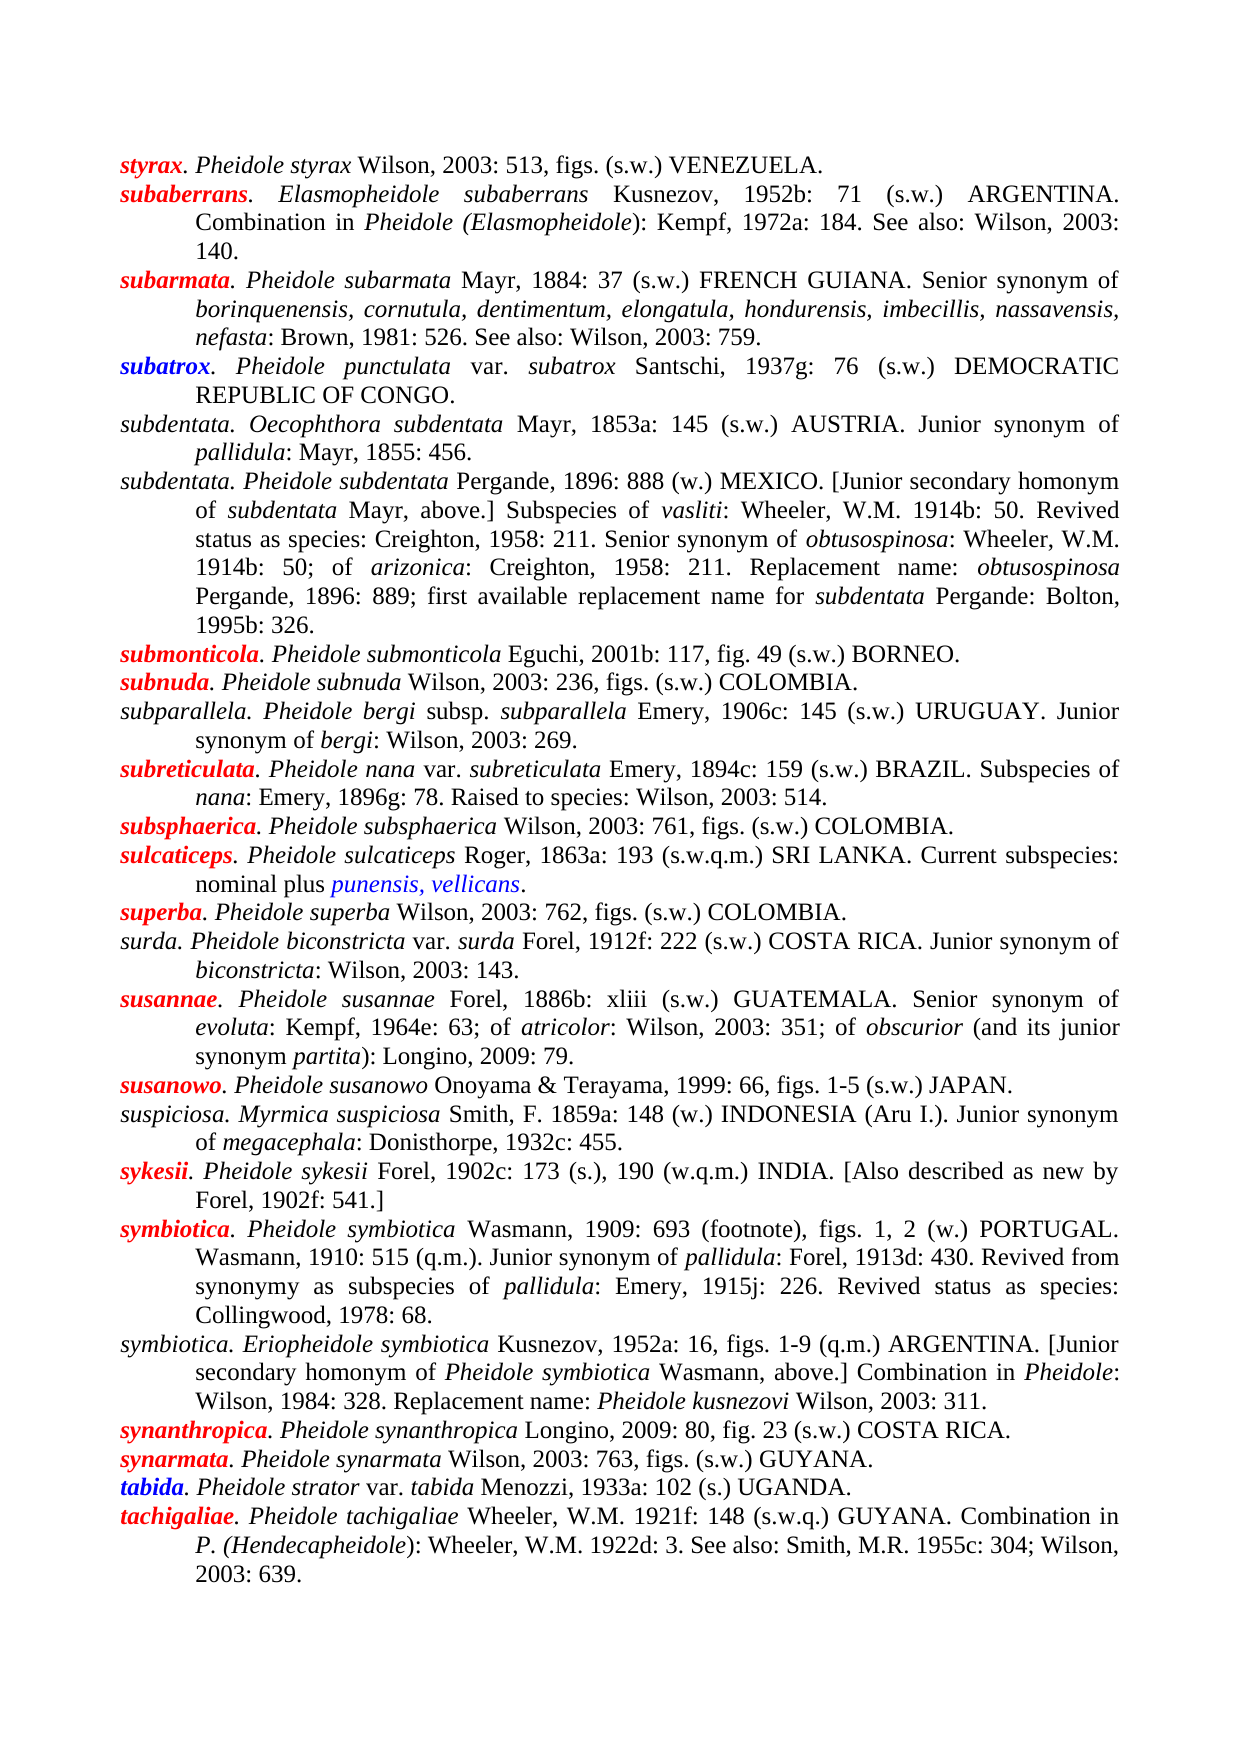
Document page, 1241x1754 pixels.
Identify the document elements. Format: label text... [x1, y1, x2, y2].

text styrax. Pheidole styrax Wilson, 2003: 513, figs. (s.w.) VENEZUELA. [120, 150, 1120, 179]
text subaberrans. Elasmopheidole subaberrans Kusnezov, 1952b: 71 (s.w.) ARGENTINA. Combination in Pheidole (Elasmopheidole): Kempf, 1972a: 184. See also: Wilson, 2003: 140. [120, 179, 1120, 265]
text tabida. Pheidole strator var. tabida Menozzi, 1933a: 102 (s.) UGANDA. [120, 1472, 1120, 1501]
text surda. Pheidole biconstricta var. surda Forel, 1912f: 222 (s.w.) COSTA RICA. Junior synonym of biconstricta: Wilson, 2003: 143. [120, 926, 1120, 984]
text subreticulata. Pheidole nana var. subreticulata Emery, 1894c: 159 (s.w.) BRAZIL. Subspecies of nana: Emery, 1896g: 78. Raised to species: Wilson, 2003: 514. [120, 754, 1120, 811]
text synanthropica. Pheidole synanthropica Longino, 2009: 80, fig. 23 (s.w.) COSTA RICA. [120, 1415, 1120, 1444]
text subarmata. Pheidole subarmata Mayr, 1884: 37 (s.w.) FRENCH GUIANA. Senior synonym of borinquenensis, cornutula, dentimentum, elongatula, hondurensis, imbecillis, nassavensis, nefasta: Brown, 1981: 526. See also: Wilson, 2003: 759. [120, 265, 1120, 351]
text susanowo. Pheidole susanowo Onoyama & Terayama, 1999: 66, figs. 1-5 (s.w.) JAPAN. [120, 1070, 1120, 1099]
text symbiotica. Eriopheidole symbiotica Kusnezov, 1952a: 16, figs. 1-9 (q.m.) ARGENTINA. [Junior secondary homonym of Pheidole symbiotica Wasmann, above.] Combination in Pheidole: Wilson, 1984: 328. Replacement name: Pheidole kusnezovi Wilson, 2003: 311. [120, 1329, 1120, 1415]
text synarmata. Pheidole synarmata Wilson, 2003: 763, figs. (s.w.) GUYANA. [120, 1444, 1120, 1472]
text symbiotica. Pheidole symbiotica Wasmann, 1909: 693 (footnote), figs. 1, 2 (w.) PORTUGAL. Wasmann, 1910: 515 (q.m.). Junior synonym of pallidula: Forel, 1913d: 430. Revived from synonymy as subspecies of pallidula: Emery, 1915j: 226. Revived status as species: Collingwood, 1978: 68. [120, 1214, 1120, 1329]
text subdentata. Oecophthora subdentata Mayr, 1853a: 145 (s.w.) AUSTRIA. Junior synonym of pallidula: Mayr, 1855: 456. [120, 409, 1120, 466]
text suspiciosa. Myrmica suspiciosa Smith, F. 1859a: 148 (w.) INDONESIA (Aru I.). Junior synonym of megacephala: Donisthorpe, 1932c: 455. [120, 1099, 1120, 1156]
text sulcaticeps. Pheidole sulcaticeps Roger, 1863a: 193 (s.w.q.m.) SRI LANKA. Current subspecies: nominal plus punensis, vellicans. [120, 840, 1120, 897]
text subparallela. Pheidole bergi subsp. subparallela Emery, 1906c: 145 (s.w.) URUGUAY. Junior synonym of bergi: Wilson, 2003: 269. [120, 696, 1120, 754]
text subatrox. Pheidole punctulata var. subatrox Santschi, 1937g: 76 (s.w.) DEMOCRATIC REPUBLIC OF CONGO. [120, 351, 1120, 409]
text subnuda. Pheidole subnuda Wilson, 2003: 236, figs. (s.w.) COLOMBIA. [120, 667, 1120, 696]
text subdentata. Pheidole subdentata Pergande, 1896: 888 (w.) MEXICO. [Junior secondary homonym of subdentata Mayr, above.] Subspecies of vasliti: Wheeler, W.M. 1914b: 50. Revived status as species: Creighton, 1958: 211. Senior synonym of obtusospinosa: Wheeler, W.M. 1914b: 50; of arizonica: Creighton, 1958: 211. Replacement name: obtusospinosa Pergande, 1896: 889; first available replacement name for subdentata Pergande: Bolton, 1995b: 326. [120, 466, 1120, 639]
text subsphaerica. Pheidole subsphaerica Wilson, 2003: 761, figs. (s.w.) COLOMBIA. [120, 811, 1120, 840]
text tachigaliae. Pheidole tachigaliae Wheeler, W.M. 1921f: 148 (s.w.q.) GUYANA. Combination in P. (Hendecapheidole): Wheeler, W.M. 1922d: 3. See also: Smith, M.R. 1955c: 304; Wilson, 2003: 639. [120, 1501, 1120, 1587]
text superba. Pheidole superba Wilson, 2003: 762, figs. (s.w.) COLOMBIA. [120, 897, 1120, 926]
text susannae. Pheidole susannae Forel, 1886b: xliii (s.w.) GUATEMALA. Senior synonym of evoluta: Kempf, 1964e: 63; of atricolor: Wilson, 2003: 351; of obscurior (and its junior synonym partita): Longino, 2009: 79. [120, 984, 1120, 1070]
text submonticola. Pheidole submonticola Eguchi, 2001b: 117, fig. 49 (s.w.) BORNEO. [120, 639, 1120, 667]
text sykesii. Pheidole sykesii Forel, 1902c: 173 (s.), 190 (w.q.m.) INDIA. [Also described as new by Forel, 1902f: 541.] [120, 1156, 1120, 1214]
